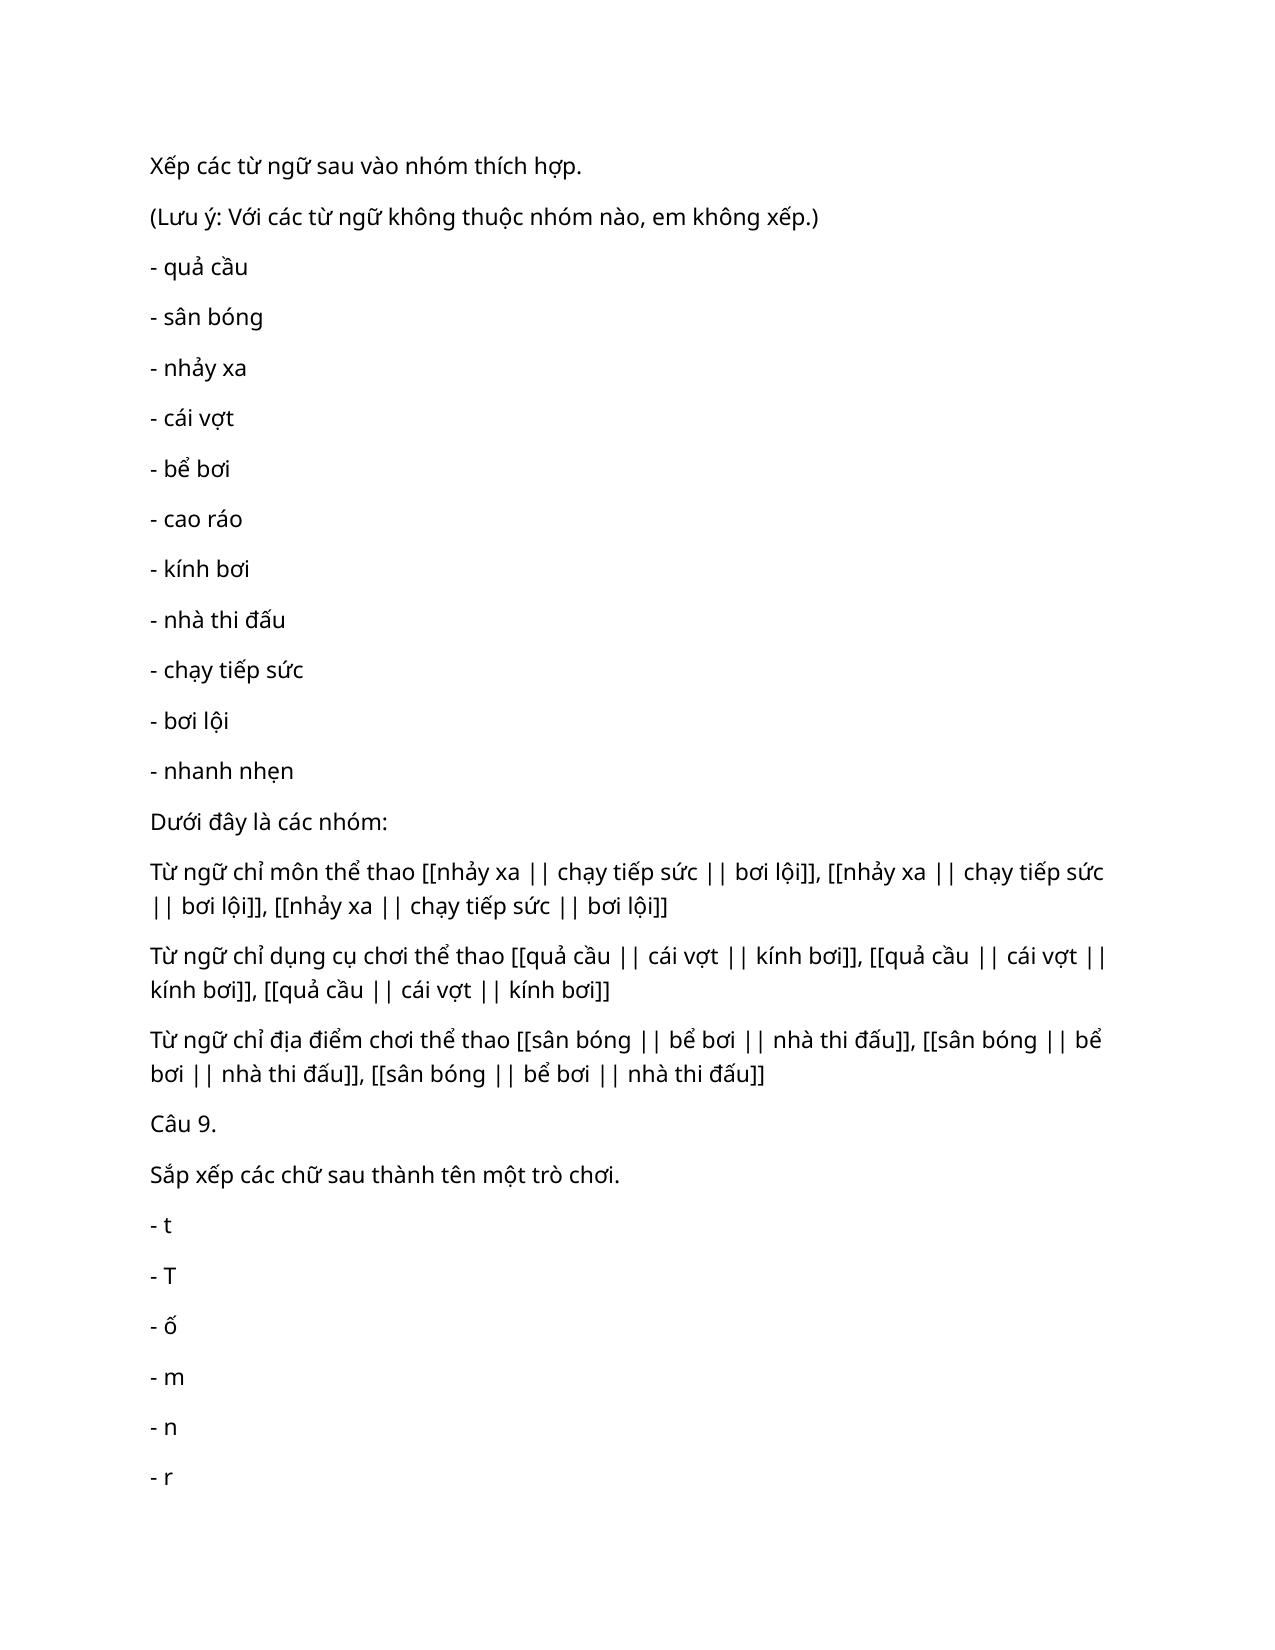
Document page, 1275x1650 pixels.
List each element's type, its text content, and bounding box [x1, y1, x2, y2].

text - quả cầu [150, 251, 1125, 282]
text - T [150, 1259, 1125, 1291]
text - nhà thi đấu [150, 604, 1125, 635]
text Xếp các từ ngữ sau vào nhóm thích hợp. [150, 150, 1125, 181]
text Câu 9. [150, 1108, 1125, 1139]
text - cao ráo [150, 503, 1125, 534]
text - nhảy xa [150, 352, 1125, 383]
text - r [150, 1461, 1125, 1492]
text - nhanh nhẹn [150, 755, 1125, 786]
text Từ ngữ chỉ dụng cụ chơi thể thao [[quả cầu || cái vợt || kính bơi]], [[quả cầu || cái vợt || kính bơi]], [[quả cầu || cái vợt || kính bơi]] [150, 940, 1125, 1005]
text - bể bơi [150, 452, 1125, 484]
text (Lưu ý: Với các từ ngữ không thuộc nhóm nào, em không xếp.) [150, 200, 1125, 232]
text - sân bóng [150, 301, 1125, 332]
text - bơi lội [150, 704, 1125, 736]
text Từ ngữ chỉ môn thể thao [[nhảy xa || chạy tiếp sức || bơi lội]], [[nhảy xa || chạy tiếp sức || bơi lội]], [[nhảy xa || chạy tiếp sức || bơi lội]] [150, 856, 1125, 921]
text Sắp xếp các chữ sau thành tên một trò chơi. [150, 1159, 1125, 1190]
text - m [150, 1360, 1125, 1392]
text - ố [150, 1310, 1125, 1341]
text - t [150, 1209, 1125, 1240]
text - n [150, 1411, 1125, 1442]
text - kính bơi [150, 553, 1125, 584]
text - chạy tiếp sức [150, 654, 1125, 685]
text Từ ngữ chỉ địa điểm chơi thể thao [[sân bóng || bể bơi || nhà thi đấu]], [[sân bóng || bể bơi || nhà thi đấu]], [[sân bóng || bể bơi || nhà thi đấu]] [150, 1024, 1125, 1089]
text Dưới đây là các nhóm: [150, 805, 1125, 837]
text - cái vợt [150, 402, 1125, 433]
